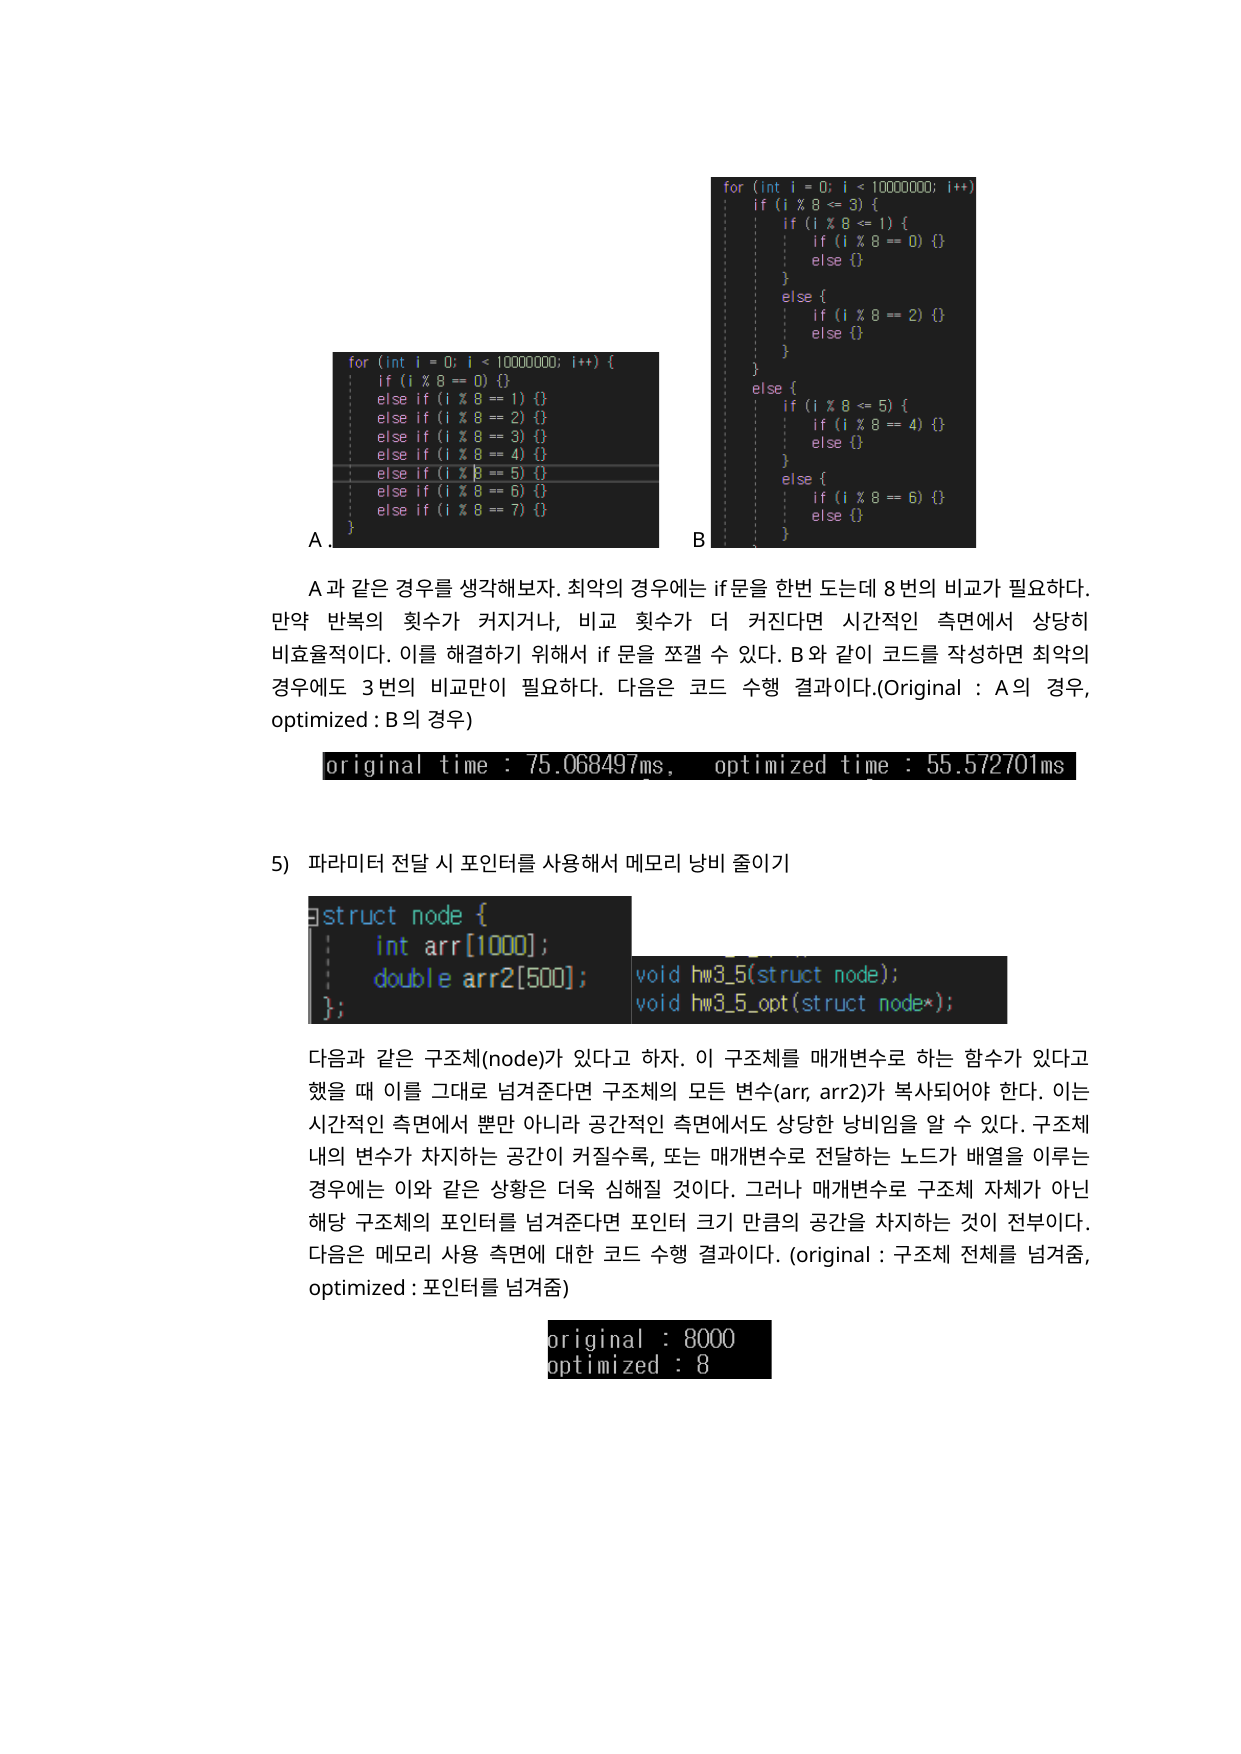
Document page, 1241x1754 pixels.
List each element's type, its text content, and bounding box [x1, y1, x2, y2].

picture [547, 1320, 772, 1379]
list 다음과 같은 구조체(node)가 있다고 하자. 이 구조체를 매개변수로 하는 함수가 있다고 했을 때 이를 그대로 넘겨준다면 구조체의 모든 변수(arr, arr2)가 복사되어야 한다. 이는 시간적인 측면에서 뿐만 아니라 공간적인 측면에서도 상당한 낭비임을 알 수 있다. 구조체 내의 변수가 차지하는 공간이 커질수록, 또는 매개변수로 전달하는 노드가 배열을 이루는 경우에는 이와 같은 상황은 더욱 심해질 것이다. 그러나 매개변수로 구조체 자체가 아닌 해당 구조체의 포인터를 넘겨준다면 포인터 크기 만큼의 공간을 차지하는 것이 전부이다. 다음은 메모리 사용 측면에 대한 코드 수행 결과이다. (original : 구조체 전체를 넘겨줌, optimized : 포인터를 넘겨줌) [308, 1042, 1090, 1302]
text A과 같은 경우를 생각해보자. 최악의 경우에는 if문을 한번 도는데 8번의 비교가 필요하다. 만약 반복의 횟수가 커지거나, 비교 횟수가 더 커진다면 시간적인 측면에서 상당히 비효율적이다. 이를 해결하기 위해서 if 문을 쪼갤 수 있다. B와 같이 코드를 작성하면 최악의 경우에도 3번의 비교만이 필요하다. 다음은 코드 수행 결과이다.(Original : A의 경우, optimized : B의 경우) [271, 573, 1090, 734]
picture [332, 352, 660, 548]
picture [308, 896, 1008, 1024]
picture [322, 752, 1077, 780]
picture [710, 177, 977, 548]
list 파라미터 전달 시 포인터를 사용해서 메모리 낭비 줄이기 [271, 847, 1090, 878]
